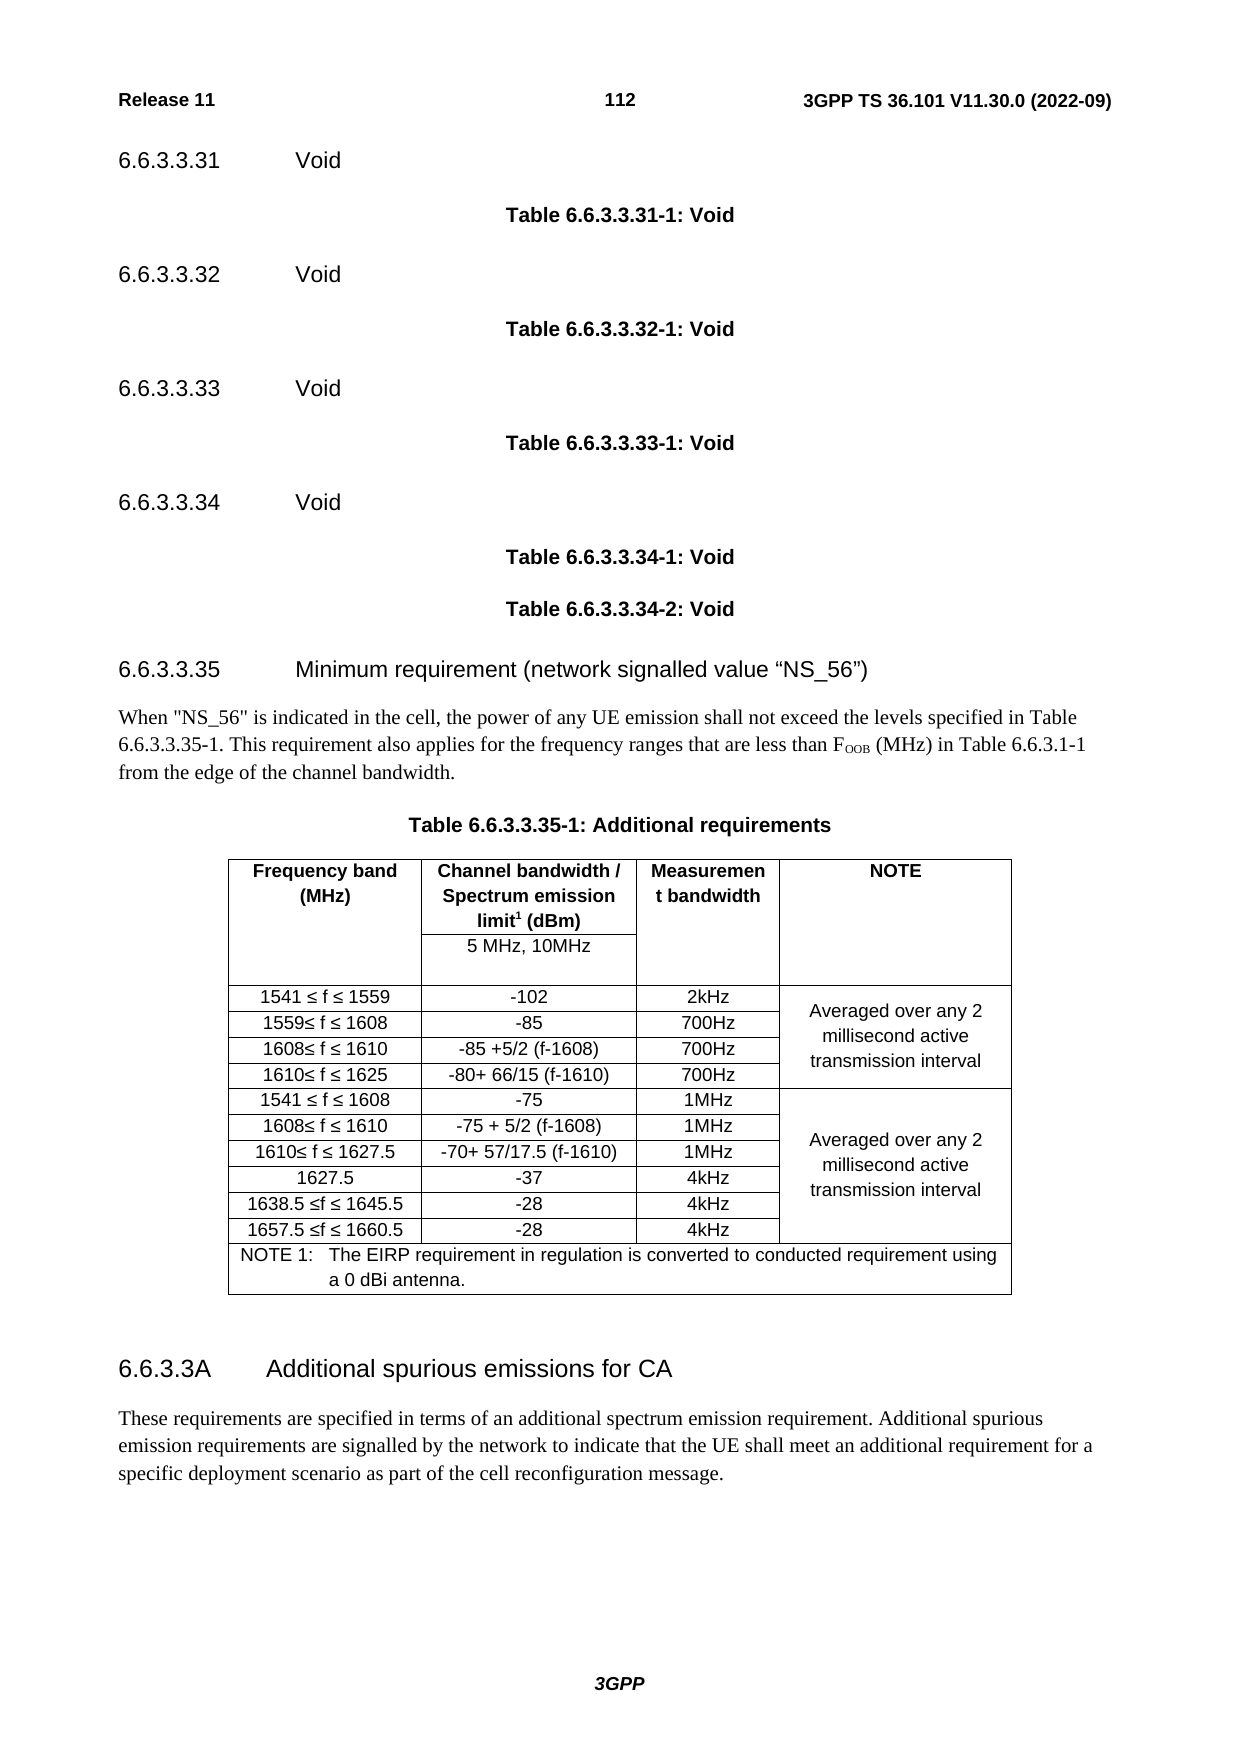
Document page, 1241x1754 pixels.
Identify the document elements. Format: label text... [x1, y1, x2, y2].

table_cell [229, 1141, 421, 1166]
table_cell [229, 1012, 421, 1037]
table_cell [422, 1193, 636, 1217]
text Table 6.6.3.3.32-1: Void [118, 317, 1122, 341]
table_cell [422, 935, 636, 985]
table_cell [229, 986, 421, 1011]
subtitle 6.6.3.3.34 Void [118, 489, 1122, 516]
text When "NS_56" is indicated in the cell, the power of any UE emission shall not exceed the levels specified in Table 6.6.3.3.35-1. This requirement also applies for the frequency ranges that are less than FOOB (MHz) in Table 6.6.3.1-1 from the edge of the channel bandwidth. [118, 705, 1122, 784]
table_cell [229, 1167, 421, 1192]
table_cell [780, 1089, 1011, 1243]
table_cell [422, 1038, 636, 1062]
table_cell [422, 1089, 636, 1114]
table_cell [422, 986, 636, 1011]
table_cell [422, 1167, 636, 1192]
text Table 6.6.3.3.35-1: Additional requirements [118, 813, 1122, 837]
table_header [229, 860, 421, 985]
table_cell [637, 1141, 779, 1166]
subtitle 6.6.3.3.32 Void [118, 261, 1122, 288]
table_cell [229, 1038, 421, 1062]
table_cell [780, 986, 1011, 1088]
subtitle 6.6.3.3.33 Void [118, 375, 1122, 402]
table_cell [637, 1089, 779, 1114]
text These requirements are specified in terms of an additional spectrum emission requirement. Additional spurious emission requirements are signalled by the network to indicate that the UE shall meet an additional requirement for a specific deployment scenario as part of the cell reconfiguration message. [118, 1406, 1122, 1485]
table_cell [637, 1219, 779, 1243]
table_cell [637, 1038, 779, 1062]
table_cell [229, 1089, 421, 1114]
text Table 6.6.3.3.31-1: Void [118, 203, 1122, 227]
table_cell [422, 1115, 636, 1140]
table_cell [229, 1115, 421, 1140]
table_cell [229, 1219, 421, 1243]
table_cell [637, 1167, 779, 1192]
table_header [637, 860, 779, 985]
text Table 6.6.3.3.33-1: Void [118, 431, 1122, 454]
text Table 6.6.3.3.34-1: Void [118, 544, 1122, 568]
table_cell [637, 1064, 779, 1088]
subtitle 6.6.3.3A Additional spurious emissions for CA [118, 1354, 1122, 1382]
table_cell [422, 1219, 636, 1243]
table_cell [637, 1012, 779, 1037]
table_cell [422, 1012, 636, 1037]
subtitle 6.6.3.3.31 Void [118, 147, 1122, 174]
text Table 6.6.3.3.34-2: Void [118, 597, 1122, 621]
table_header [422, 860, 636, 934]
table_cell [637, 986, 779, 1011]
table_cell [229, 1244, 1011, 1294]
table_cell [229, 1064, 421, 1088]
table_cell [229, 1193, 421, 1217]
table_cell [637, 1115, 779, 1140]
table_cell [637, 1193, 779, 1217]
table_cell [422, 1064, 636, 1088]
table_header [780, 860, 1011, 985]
subtitle 6.6.3.3.35 Minimum requirement (network signalled value “NS_56”) [118, 656, 1122, 682]
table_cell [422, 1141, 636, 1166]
